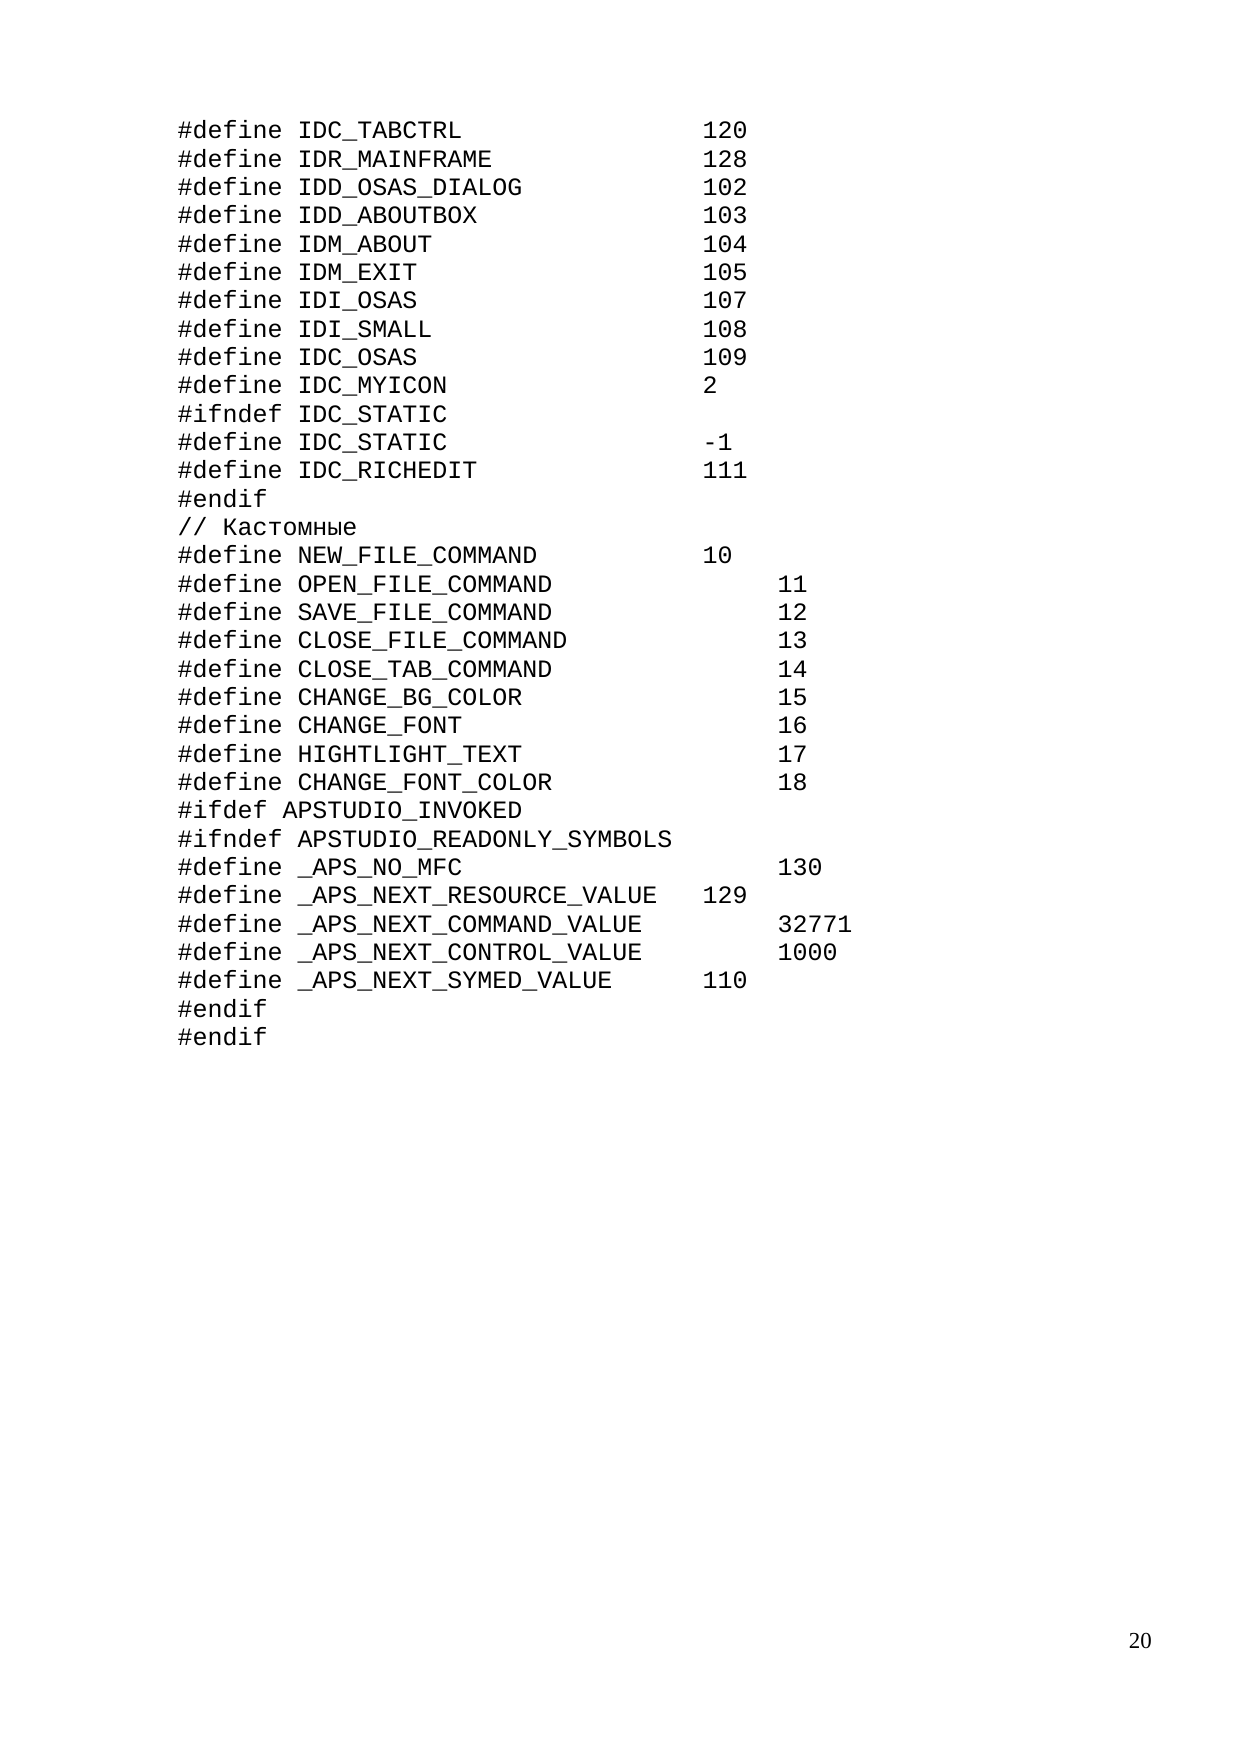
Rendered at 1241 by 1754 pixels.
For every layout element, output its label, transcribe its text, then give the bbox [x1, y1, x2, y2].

text #define CHANGE_FONT 16 [177, 713, 1152, 741]
text #define IDM_EXIT 105 [177, 260, 1152, 288]
text #define _APS_NEXT_RESOURCE_VALUE 129 [177, 883, 1152, 911]
text #define CHANGE_FONT_COLOR 18 [177, 770, 1152, 798]
text #define CHANGE_BG_COLOR 15 [177, 685, 1152, 713]
text #define NEW_FILE_COMMAND 10 [177, 543, 1152, 571]
text #ifndef IDC_STATIC [177, 401, 1152, 430]
text #define OPEN_FILE_COMMAND 11 [177, 571, 1152, 600]
text #endif [177, 1025, 1152, 1053]
text #define _APS_NEXT_COMMAND_VALUE 32771 [177, 911, 1152, 940]
text #define IDC_MYICON 2 [177, 373, 1152, 401]
text #define SAVE_FILE_COMMAND 12 [177, 600, 1152, 628]
text #define _APS_NEXT_CONTROL_VALUE 1000 [177, 940, 1152, 968]
text #define IDC_TABCTRL 120 [177, 118, 1152, 146]
text #define HIGHTLIGHT_TEXT 17 [177, 741, 1152, 770]
text // Кастомные [177, 515, 1152, 543]
text #endif [177, 996, 1152, 1025]
text #define IDI_SMALL 108 [177, 316, 1152, 345]
text #ifdef APSTUDIO_INVOKED [177, 798, 1152, 826]
text #define IDR_MAINFRAME 128 [177, 146, 1152, 175]
text #define CLOSE_TAB_COMMAND 14 [177, 656, 1152, 685]
text #define IDC_RICHEDIT 111 [177, 458, 1152, 486]
text #define IDC_OSAS 109 [177, 345, 1152, 373]
text #endif [177, 486, 1152, 515]
text #define _APS_NEXT_SYMED_VALUE 110 [177, 968, 1152, 996]
text #define CLOSE_FILE_COMMAND 13 [177, 628, 1152, 656]
text #define IDD_OSAS_DIALOG 102 [177, 175, 1152, 203]
text #define _APS_NO_MFC 130 [177, 855, 1152, 883]
text #define IDC_STATIC -1 [177, 430, 1152, 458]
text #define IDD_ABOUTBOX 103 [177, 203, 1152, 231]
text #ifndef APSTUDIO_READONLY_SYMBOLS [177, 826, 1152, 855]
text #define IDM_ABOUT 104 [177, 231, 1152, 260]
text #define IDI_OSAS 107 [177, 288, 1152, 316]
